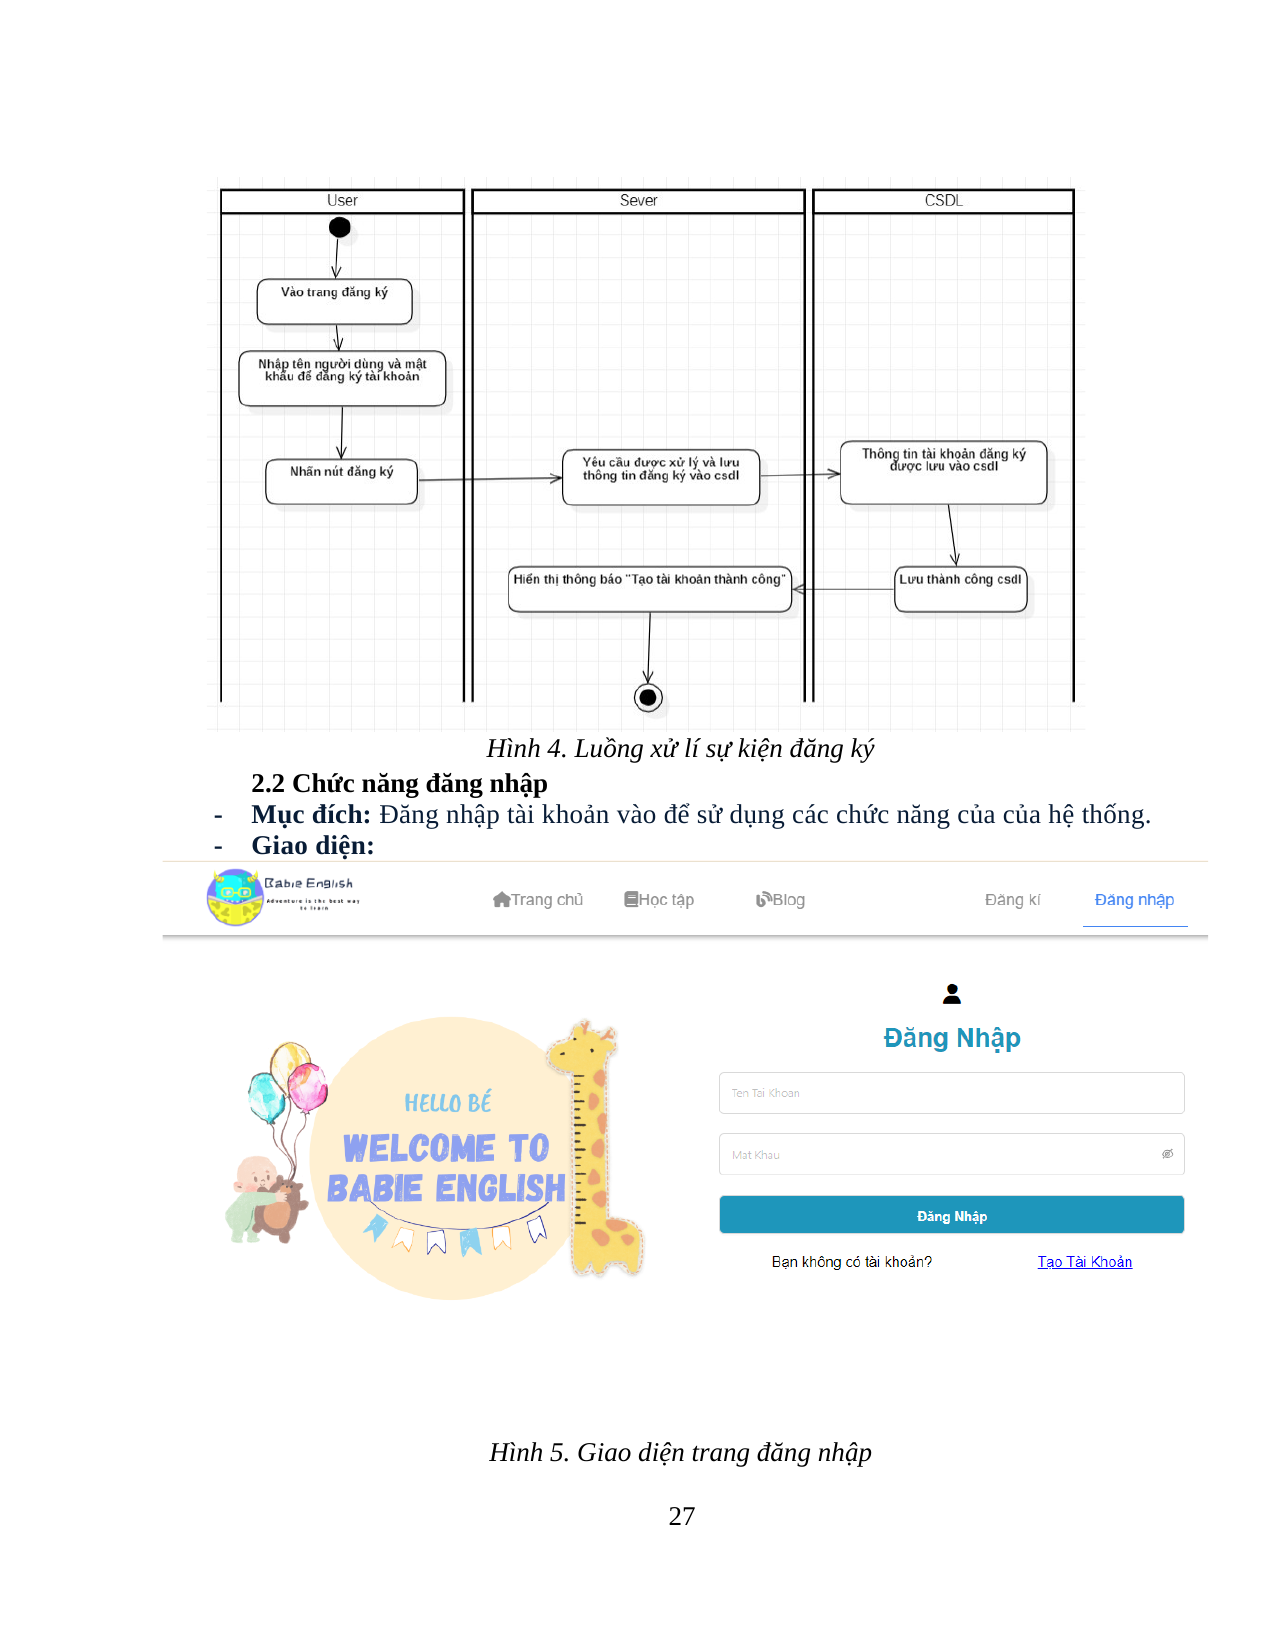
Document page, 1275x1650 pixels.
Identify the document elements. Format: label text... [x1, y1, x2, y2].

list Giao diện: [214, 829, 1157, 860]
subtitle 2.2 Chức năng đăng nhập [251, 767, 1157, 798]
text Hình 5. Giao diện trang đăng nhập [207, 1436, 1157, 1467]
picture [206, 177, 1086, 732]
picture [162, 860, 1209, 1436]
text Hình 4. Luồng xử lí sự kiện đăng ký [207, 732, 1157, 763]
